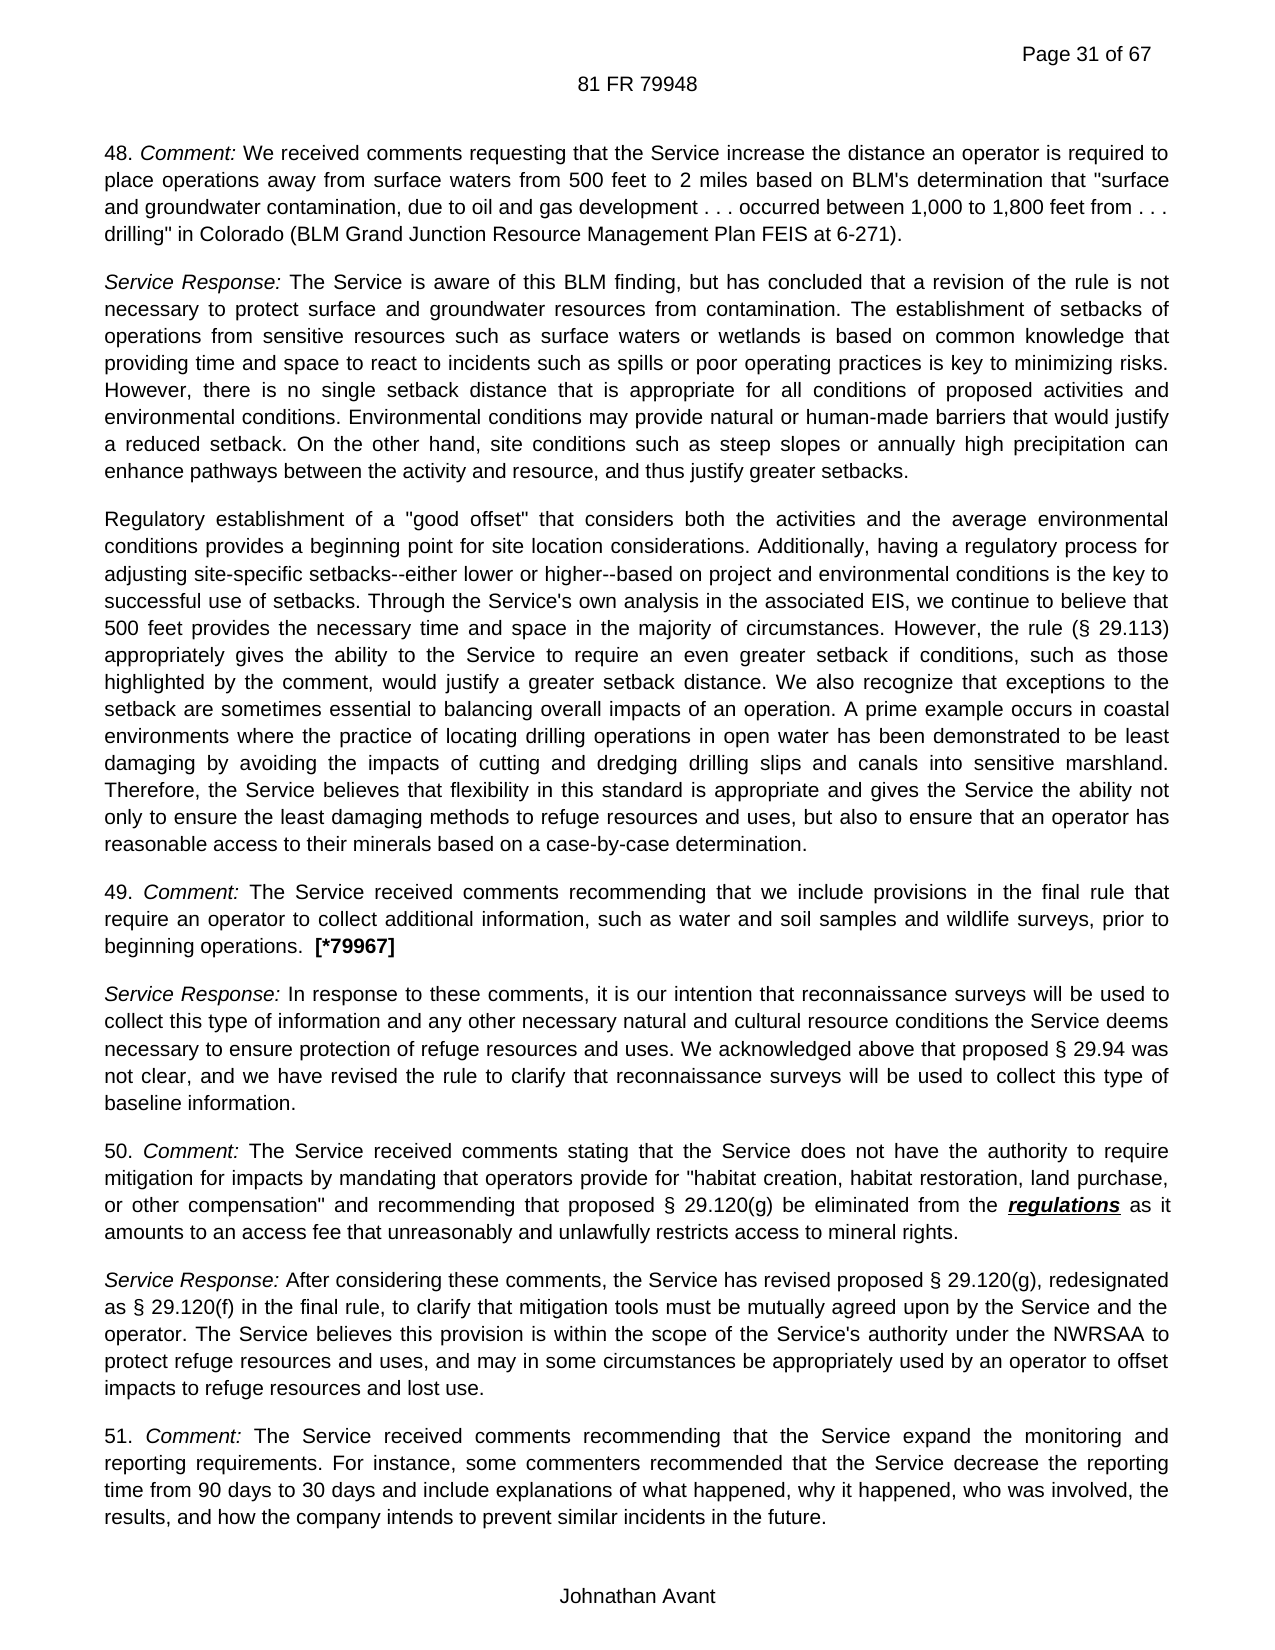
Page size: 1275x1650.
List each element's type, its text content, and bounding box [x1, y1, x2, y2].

text Service Response: The Service is aware of this BLM finding, but has concluded that a revision of the rule is not necessary to protect surface and groundwater resources from contamination. The establishment of setbacks of operations from sensitive resources such as surface waters or wetlands is based on common knowledge that providing time and space to react to incidents such as spills or poor operating practices is key to minimizing risks. However, there is no single setback distance that is appropriate for all conditions of proposed activities and environmental conditions. Environmental conditions may provide natural or human-made barriers that would justify a reduced setback. On the other hand, site conditions such as steep slopes or annually high precipitation can enhance pathways between the activity and resource, and thus justify greater setbacks. [104, 267, 1171, 483]
text 49. Comment: The Service received comments recommending that we include provisions in the final rule that require an operator to collect additional information, such as water and soil samples and wildlife surveys, prior to beginning operations. [*79967] [104, 877, 1171, 958]
text Service Response: After considering these comments, the Service has revised proposed § 29.120(g), redesignated as § 29.120(f) in the final rule, to clarify that mitigation tools must be mutually agreed upon by the Service and the operator. The Service believes this provision is within the scope of the Service's authority under the NWRSAA to protect refuge resources and uses, and may in some circumstances be appropriately used by an operator to offset impacts to refuge resources and lost use. [104, 1264, 1171, 1400]
text Service Response: In response to these comments, it is our intention that reconnaissance surveys will be used to collect this type of information and any other necessary natural and cultural resource conditions the Service deems necessary to ensure protection of refuge resources and uses. We acknowledged above that proposed § 29.94 was not clear, and we have revised the rule to clarify that reconnaissance surveys will be used to collect this type of baseline information. [104, 979, 1171, 1114]
text 48. Comment: We received comments requesting that the Service increase the distance an operator is required to place operations away from surface waters from 500 feet to 2 miles based on BLM's determination that "surface and groundwater contamination, due to oil and gas development . . . occurred between 1,000 to 1,800 feet from . . . drilling" in Colorado (BLM Grand Junction Resource Management Plan FEIS at 6-271). [104, 137, 1171, 246]
text 50. Comment: The Service received comments stating that the Service does not have the authority to require mitigation for impacts by mandating that operators provide for "habitat creation, habitat restoration, land purchase, or other compensation" and recommending that proposed § 29.120(g) be eliminated from the regulations as it amounts to an access fee that unreasonably and unlawfully restricts access to mineral rights. [104, 1135, 1171, 1244]
text 51. Comment: The Service received comments recommending that the Service expand the monitoring and reporting requirements. For instance, some commenters recommended that the Service decrease the reporting time from 90 days to 30 days and include explanations of what happened, why it happened, who was involved, the results, and how the company intends to prevent similar incidents in the future. [104, 1421, 1171, 1529]
text Regulatory establishment of a "good offset" that considers both the activities and the average environmental conditions provides a beginning point for site location considerations. Additionally, having a regulatory process for adjusting site-specific setbacks--either lower or higher--based on project and environmental conditions is the key to successful use of setbacks. Through the Service's own analysis in the associated EIS, we continue to believe that 500 feet provides the necessary time and space in the majority of circumstances. However, the rule (§ 29.113) appropriately gives the ability to the Service to require an even greater setback if conditions, such as those highlighted by the comment, would justify a greater setback distance. We also recognize that exceptions to the setback are sometimes essential to balancing overall impacts of an operation. A prime example occurs in coastal environments where the practice of locating drilling operations in open water has been demonstrated to be least damaging by avoiding the impacts of cutting and dredging drilling slips and canals into sensitive marshland. Therefore, the Service believes that flexibility in this standard is appropriate and gives the Service the ability not only to ensure the least damaging methods to refuge resources and uses, but also to ensure that an operator has reasonable access to their minerals based on a case-by-case determination. [104, 504, 1171, 856]
